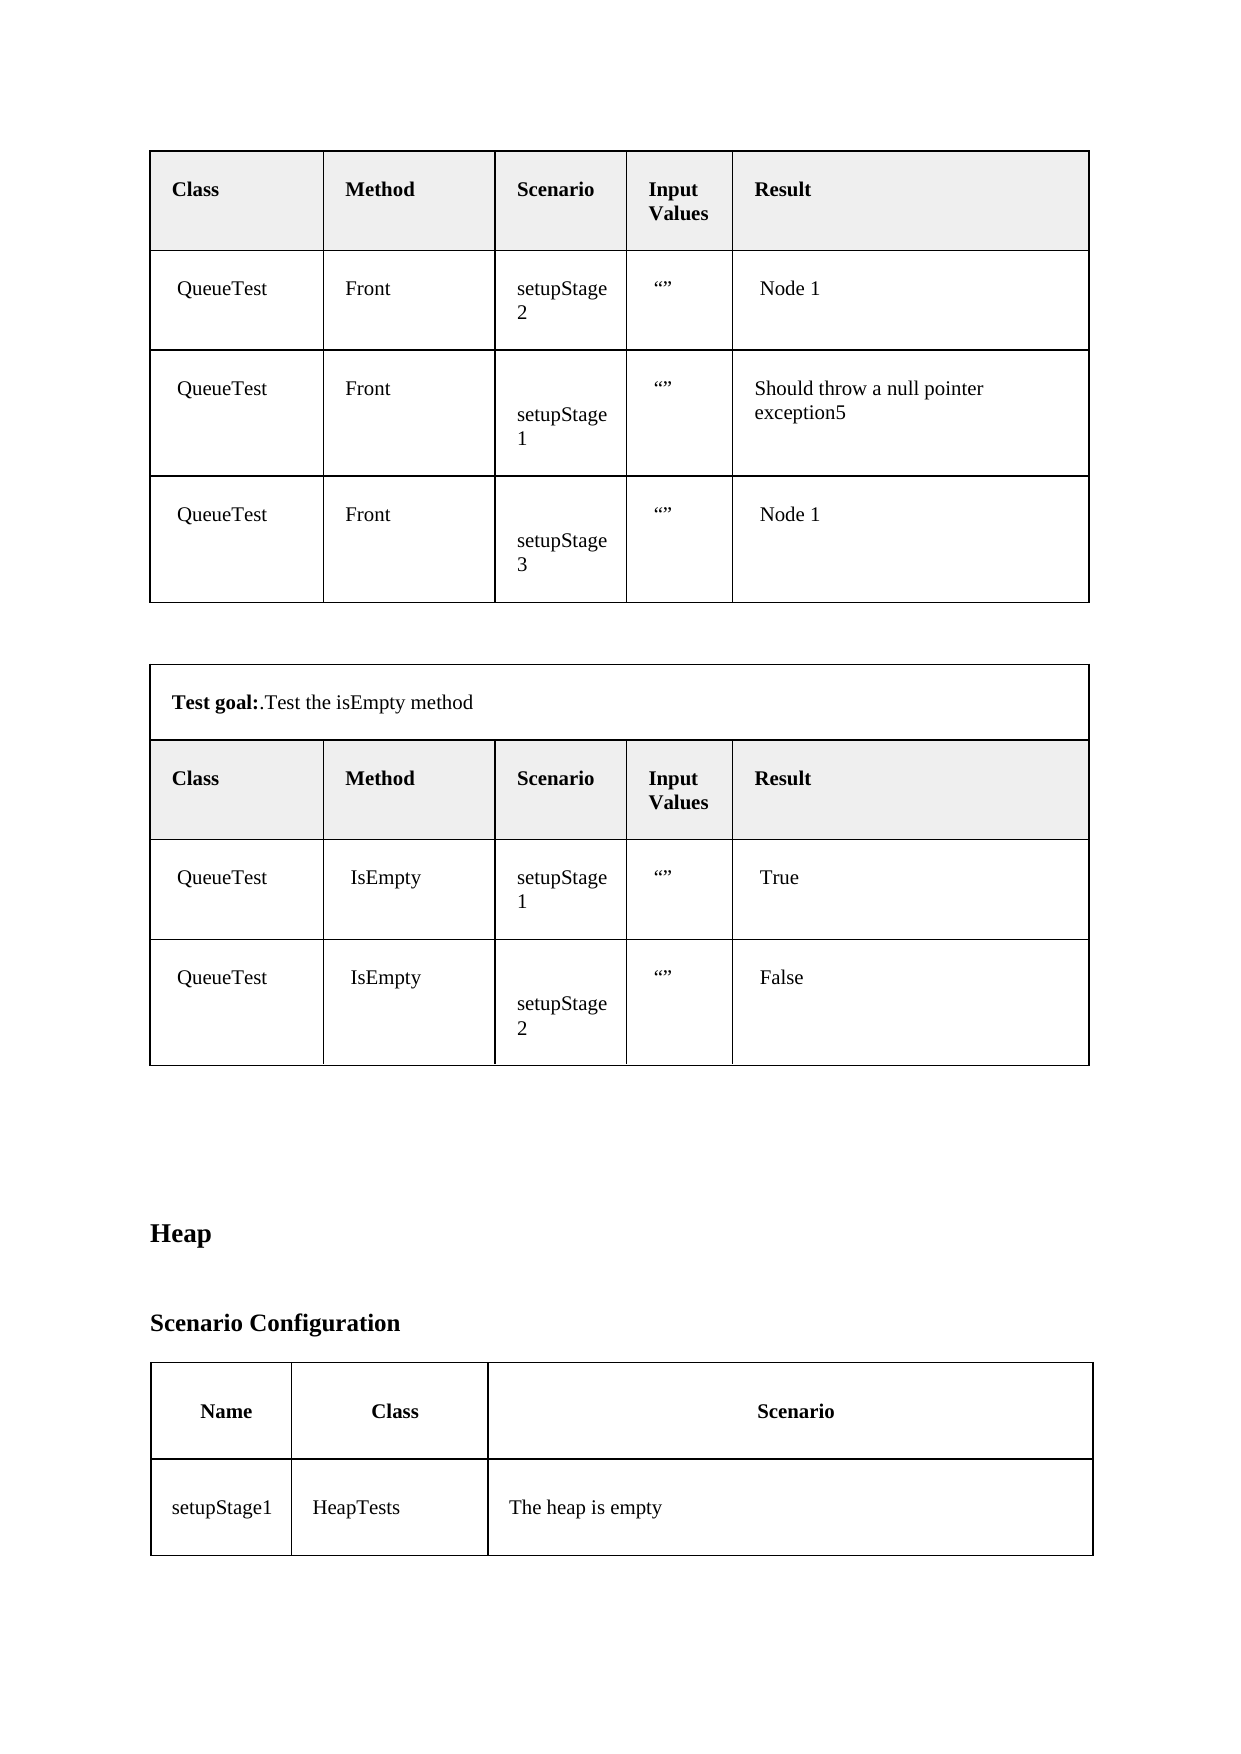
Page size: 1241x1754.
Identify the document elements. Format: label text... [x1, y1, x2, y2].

table_cell False [733, 940, 1088, 1064]
table_cell setupStage1 [496, 351, 626, 475]
table_cell IsEmpty [324, 840, 494, 938]
table_cell “” [627, 251, 732, 349]
table_cell “” [627, 940, 732, 1064]
table_header Test goal:.Test the isEmpty method [151, 665, 1088, 739]
table_cell Should throw a null pointer exception5 [733, 351, 1088, 475]
table_cell setupStage1 [496, 840, 626, 938]
table_header Class [292, 1363, 487, 1458]
table_cell setupStage3 [496, 477, 626, 601]
table_cell Class [151, 741, 323, 839]
table_header Scenario [489, 1363, 1092, 1458]
table_cell Result [733, 741, 1088, 839]
table_header Name [152, 1363, 291, 1458]
table_cell Node 1 [733, 477, 1088, 601]
table_cell The heap is empty [489, 1460, 1092, 1555]
table_cell QueueTest [151, 251, 323, 349]
table_cell setupStage1 [152, 1460, 291, 1555]
table_cell True [733, 840, 1088, 938]
table_cell QueueTest [151, 351, 323, 475]
table_cell setupStage2 [496, 251, 626, 349]
table_cell QueueTest [151, 840, 323, 938]
table_cell Result [733, 152, 1088, 250]
table_cell IsEmpty [324, 940, 494, 1064]
text Heap [150, 1217, 1090, 1248]
table_cell Method [324, 741, 494, 839]
table_cell Input Values [627, 741, 732, 839]
table_cell “” [627, 477, 732, 601]
table_cell “” [627, 351, 732, 475]
table_cell setupStage2 [496, 940, 626, 1064]
table_cell Front [324, 351, 494, 475]
table_cell Scenario [496, 152, 626, 250]
table_cell Input Values [627, 152, 732, 250]
table_cell Node 1 [733, 251, 1088, 349]
table_cell Scenario [496, 741, 626, 839]
table_cell Class [151, 152, 323, 250]
table_cell “” [627, 840, 732, 938]
text Scenario Configuration [150, 1308, 1090, 1337]
table_cell QueueTest [151, 940, 323, 1064]
table_cell QueueTest [151, 477, 323, 601]
table_cell Front [324, 477, 494, 601]
table_cell Method [324, 152, 494, 250]
table_cell HeapTests [292, 1460, 487, 1555]
table_cell Front [324, 251, 494, 349]
